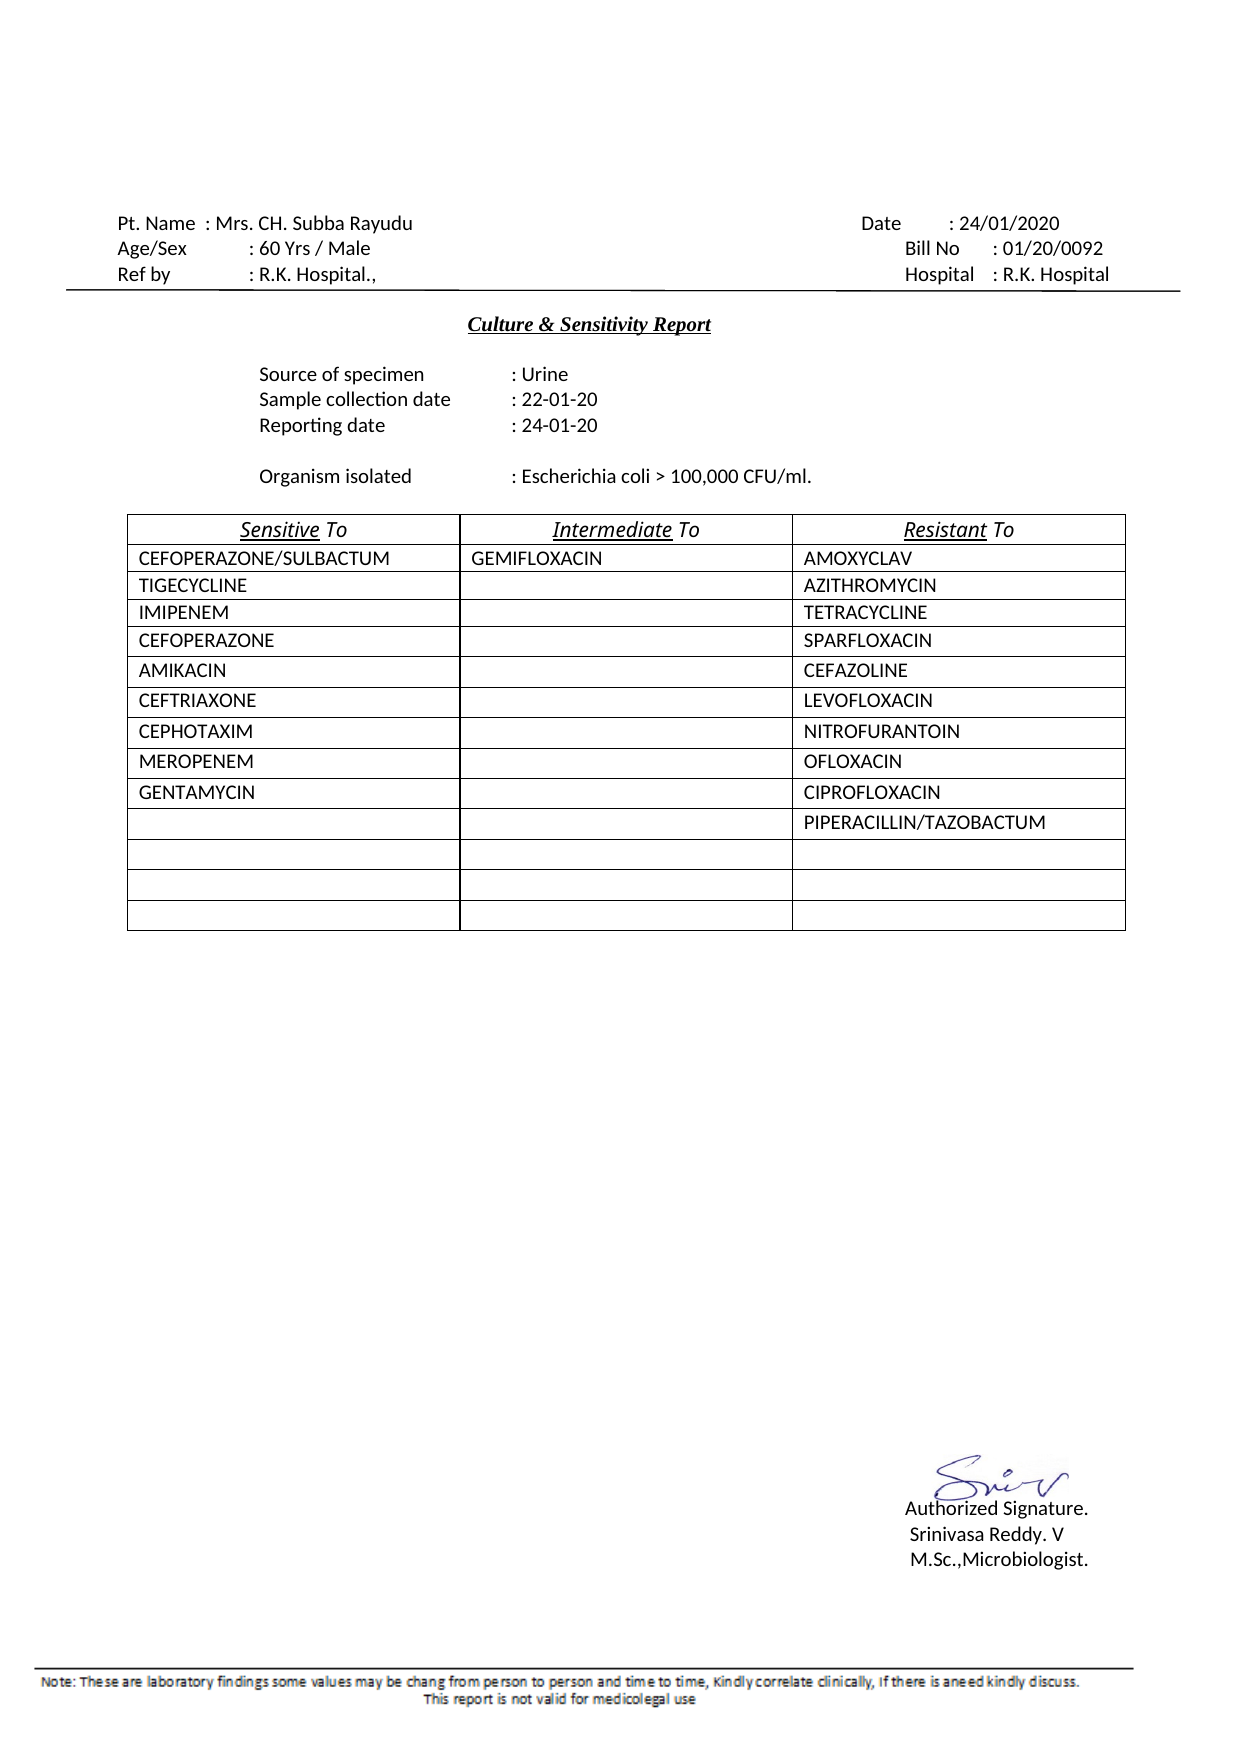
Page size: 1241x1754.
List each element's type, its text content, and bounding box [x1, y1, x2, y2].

table_cell [461, 718, 792, 747]
table_cell LEVOFLOXACIN [793, 688, 1125, 717]
table_cell [793, 870, 1125, 899]
table_cell CEFAZOLINE [793, 657, 1125, 687]
table_cell GEMIFLOXACIN [461, 545, 792, 571]
text Organism isolated : Escherichia coli > 100,000 CFU/ml. [259, 463, 1210, 488]
table_cell [461, 572, 792, 598]
table_cell [461, 840, 792, 869]
table_cell TIGECYCLINE [128, 572, 459, 598]
table_header Sensitive To [128, 515, 459, 544]
text Ref by : R.K. Hospital., Hospital : R.K. Hospital [74, 261, 1210, 286]
table_cell [128, 870, 459, 899]
table_cell [128, 901, 459, 930]
text Authorized Signature. [905, 1495, 1210, 1521]
table_cell [461, 901, 792, 930]
table_header Resistant To [793, 515, 1125, 544]
text Source of specimen : Urine [259, 361, 1210, 387]
table_cell AMIKACIN [128, 657, 459, 687]
picture [931, 1454, 1069, 1495]
picture [30, 1665, 1137, 1709]
table_cell CIPROFLOXACIN [793, 779, 1125, 808]
table_cell [793, 901, 1125, 930]
table_cell AMOXYCLAV [793, 545, 1125, 571]
table_cell AZITHROMYCIN [793, 572, 1125, 598]
table_cell [461, 627, 792, 656]
table_cell [793, 840, 1125, 869]
table_header Intermediate To [461, 515, 792, 544]
table_cell SPARFLOXACIN [793, 627, 1125, 656]
table_cell CEFTRIAXONE [128, 688, 459, 717]
table_cell CEPHOTAXIM [128, 718, 459, 747]
text Sample collection date : 22-01-20 [259, 387, 1210, 412]
table_cell CEFOPERAZONE/SULBACTUM [128, 545, 459, 571]
table_cell GENTAMYCIN [128, 779, 459, 808]
table_cell [461, 870, 792, 899]
table_cell [461, 600, 792, 626]
table_cell [128, 809, 459, 839]
text Culture & Sensitivity Report [424, 312, 1210, 336]
table_cell IMIPENEM [128, 600, 459, 626]
table_cell [461, 657, 792, 687]
table_cell [461, 688, 792, 717]
table_cell MEROPENEM [128, 749, 459, 778]
text Reporting date : 24-01-20 [259, 412, 1210, 437]
table_cell NITROFURANTOIN [793, 718, 1125, 747]
table_cell TETRACYCLINE [793, 600, 1125, 626]
text Age/Sex : 60 Yrs / Male Bill No : 01/20/0092 [74, 235, 1210, 261]
text M.Sc.,Microbiologist. [861, 1546, 1210, 1572]
table_cell [461, 809, 792, 839]
table_cell [461, 749, 792, 778]
table_cell CEFOPERAZONE [128, 627, 459, 656]
table_cell OFLOXACIN [793, 749, 1125, 778]
table_cell PIPERACILLIN/TAZOBACTUM [793, 809, 1125, 839]
table_cell [128, 840, 459, 869]
text Srinivasa Reddy. V [861, 1521, 1210, 1546]
text Pt. Name : Mrs. CH. Subba Rayudu Date : 24/01/2020 [74, 210, 1210, 235]
table_cell [461, 779, 792, 808]
